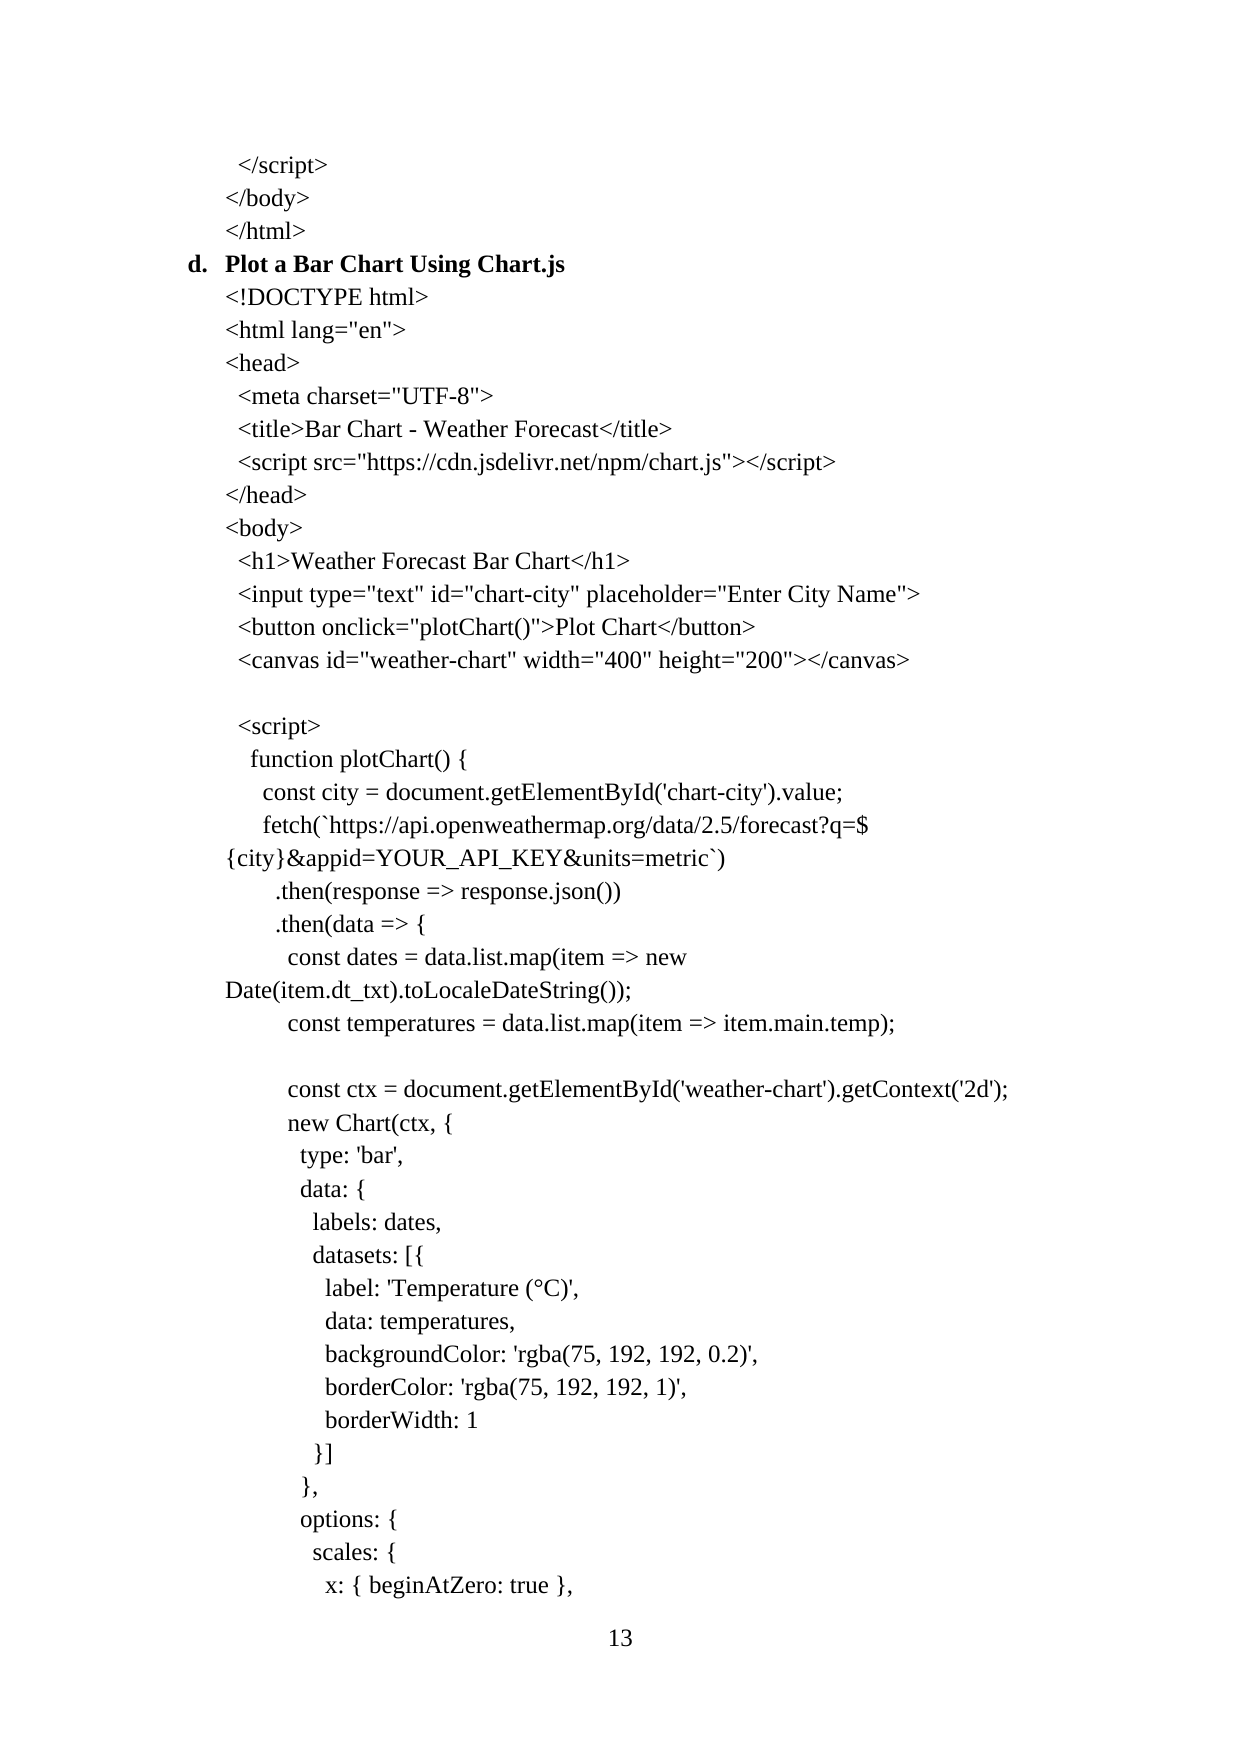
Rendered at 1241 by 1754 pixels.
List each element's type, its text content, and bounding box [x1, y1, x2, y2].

list const city = document.getElementById('chart-city').value; [225, 777, 1090, 806]
list datasets: [{ [225, 1240, 1090, 1268]
list <html lang="en"> [225, 315, 1090, 344]
list .then(data => { [225, 909, 1090, 938]
list x: { beginAtZero: true }, [225, 1570, 1090, 1599]
list }] [225, 1438, 1090, 1467]
list options: { [225, 1504, 1090, 1533]
list const ctx = document.getElementById('weather-chart').getContext('2d'); [225, 1074, 1090, 1103]
list </script> [225, 150, 1090, 179]
list scales: { [225, 1537, 1090, 1566]
list <input type="text" id="chart-city" placeholder="Enter City Name"> [225, 579, 1090, 608]
list </html> [225, 216, 1090, 245]
list </head> [225, 480, 1090, 509]
list <button onclick="plotChart()">Plot Chart</button> [225, 612, 1090, 641]
list <meta charset="UTF-8"> [225, 381, 1090, 410]
list data: temperatures, [225, 1306, 1090, 1334]
list const dates = data.list.map(item => new Date(item.dt_txt).toLocaleDateString()); [225, 942, 1090, 1004]
list fetch(`https://api.openweathermap.org/data/2.5/forecast?q=${city}&appid=YOUR_API_KEY&units=metric`) [225, 810, 1090, 872]
list <head> [225, 348, 1090, 377]
list <h1>Weather Forecast Bar Chart</h1> [225, 546, 1090, 575]
list borderWidth: 1 [225, 1405, 1090, 1433]
list <script src="https://cdn.jsdelivr.net/npm/chart.js"></script> [225, 447, 1090, 476]
list Plot a Bar Chart Using Chart.js [187, 249, 1090, 278]
list <!DOCTYPE html> [225, 282, 1090, 311]
list borderColor: 'rgba(75, 192, 192, 1)', [225, 1372, 1090, 1401]
list }, [225, 1471, 1090, 1499]
list .then(response => response.json()) [225, 876, 1090, 905]
list label: 'Temperature (°C)', [225, 1273, 1090, 1301]
list <title>Bar Chart - Weather Forecast</title> [225, 414, 1090, 443]
list const temperatures = data.list.map(item => item.main.temp); [225, 1008, 1090, 1037]
list function plotChart() { [225, 744, 1090, 773]
list <script> [225, 711, 1090, 740]
list backgroundColor: 'rgba(75, 192, 192, 0.2)', [225, 1339, 1090, 1367]
list labels: dates, [225, 1207, 1090, 1235]
list <canvas id="weather-chart" width="400" height="200"></canvas> [225, 645, 1090, 674]
list data: { [225, 1174, 1090, 1202]
list type: 'bar', [225, 1141, 1090, 1169]
list </body> [225, 183, 1090, 212]
list <body> [225, 513, 1090, 542]
list new Chart(ctx, { [225, 1108, 1090, 1136]
